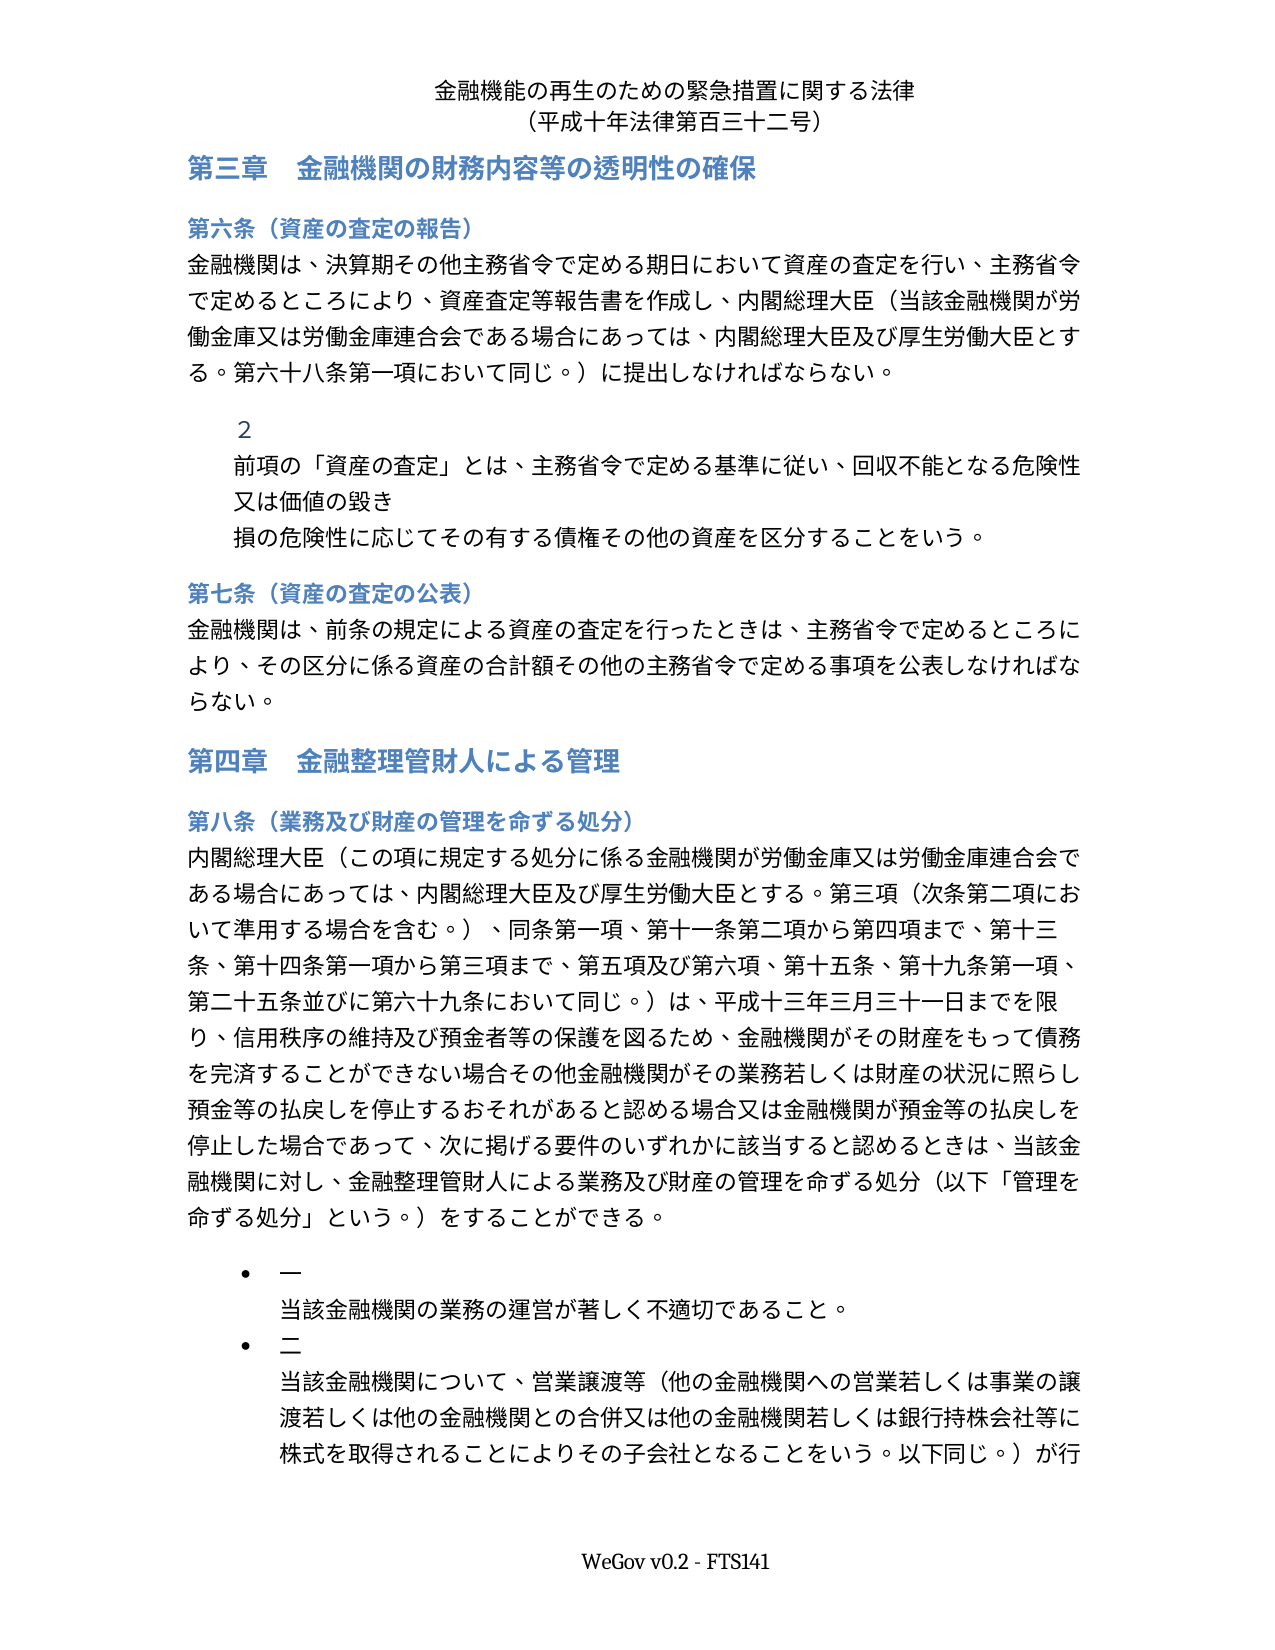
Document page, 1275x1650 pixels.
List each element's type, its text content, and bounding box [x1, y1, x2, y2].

text 金融機関は、決算期その他主務省令で定める期日において資産の査定を行い、主務省令で定めるところにより、資産査定等報告書を作成し、内閣総理大臣（当該金融機関が労働金庫又は労働金庫連合会である場合にあっては、内閣総理大臣及び厚生労働大臣とする。第六十八条第一項において同じ。）に提出しなければならない。 [187, 249, 1087, 388]
subtitle 第八条（業務及び財産の管理を命ずる処分） [187, 806, 1087, 837]
subtitle 第七条（資産の査定の公表） [187, 578, 1087, 609]
subtitle ２ [233, 414, 1087, 445]
text 内閣総理大臣（この項に規定する処分に係る金融機関が労働金庫又は労働金庫連合会である場合にあっては、内閣総理大臣及び厚生労働大臣とする。第三項（次条第二項において準用する場合を含む。）、同条第一項、第十一条第二項から第四項まで、第十三条、第十四条第一項から第三項まで、第五項及び第六項、第十五条、第十九条第一項、第二十五条並びに第六十九条において同じ。）は、平成十三年三月三十一日までを限り、信用秩序の維持及び預金者等の保護を図るため、金融機関がその財産をもって債務を完済することができない場合その他金融機関がその業務若しくは財産の状況に照らし預金等の払戻しを停止するおそれがあると認める場合又は金融機関が預金等の払戻しを停止した場合であって、次に掲げる要件のいずれかに該当すると認めるときは、当該金融機関に対し、金融整理管財人による業務及び財産の管理を命ずる処分（以下「管理を命ずる処分」という。）をすることができる。 [187, 842, 1087, 1233]
subtitle 第四章 金融整理管財人による管理 [187, 743, 1087, 780]
text 前項の「資産の査定」とは、主務省令で定める基準に従い、回収不能となる危険性又は価値の毀き 損の危険性に応じてその有する債権その他の資産を区分することをいう。 [233, 450, 1087, 553]
subtitle 第六条（資産の査定の報告） [187, 213, 1087, 244]
subtitle 第三章 金融機関の財務内容等の透明性の確保 [187, 150, 1087, 187]
text 金融機関は、前条の規定による資産の査定を行ったときは、主務省令で定めるところにより、その区分に係る資産の合計額その他の主務省令で定める事項を公表しなければならない。 [187, 614, 1087, 717]
list 一 当該金融機関の業務の運営が著しく不適切であること。 [242, 1258, 1087, 1325]
